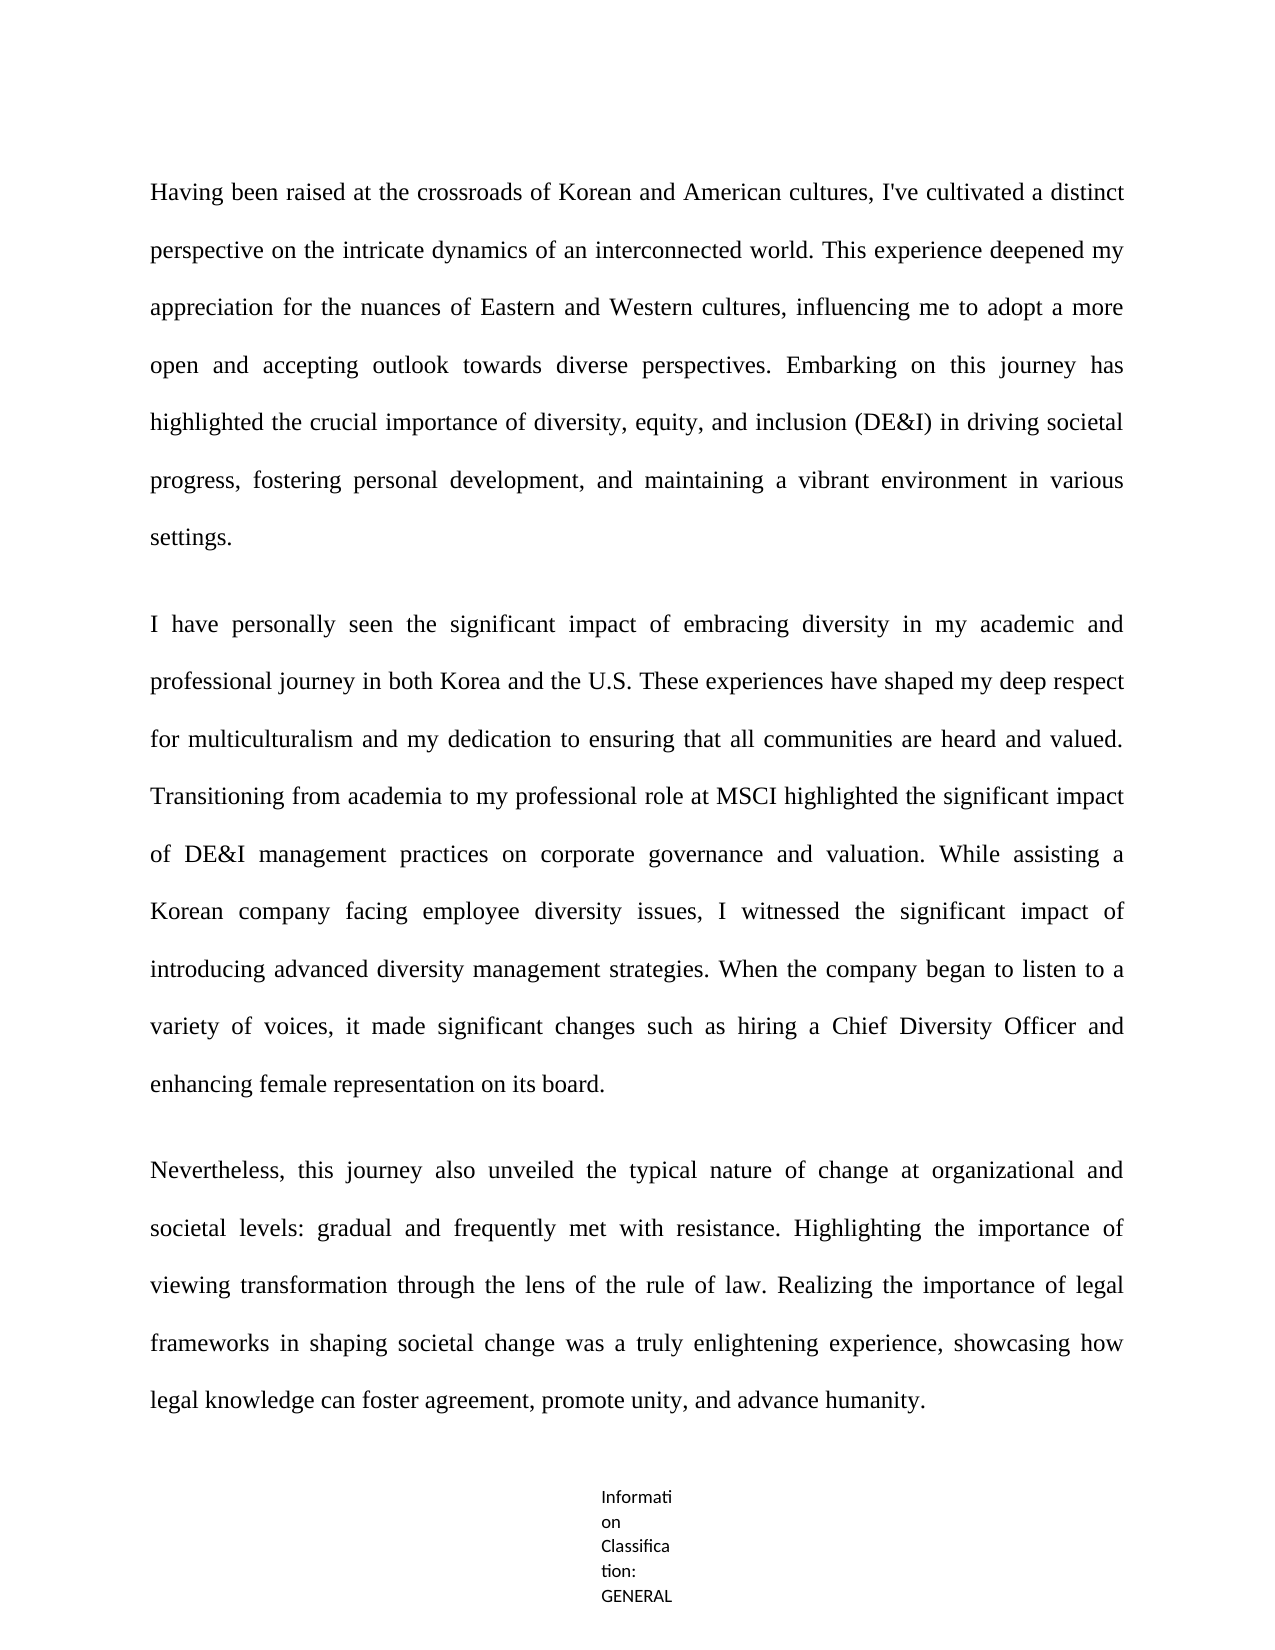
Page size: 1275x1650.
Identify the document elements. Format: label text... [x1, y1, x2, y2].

text I have personally seen the significant impact of embracing diversity in my academic and professional journey in both Korea and the U.S. These experiences have shaped my deep respect for multiculturalism and my dedication to ensuring that all communities are heard and valued. Transitioning from academia to my professional role at MSCI highlighted the significant impact of DE&I management practices on corporate governance and valuation. While assisting a Korean company facing employee diversity issues, I witnessed the significant impact of introducing advanced diversity management strategies. When the company began to listen to a variety of voices, it made significant changes such as hiring a Chief Diversity Officer and enhancing female representation on its board. [150, 609, 1125, 1098]
text Nevertheless, this journey also unveiled the typical nature of change at organizational and societal levels: gradual and frequently met with resistance. Highlighting the importance of viewing transformation through the lens of the rule of law. Realizing the importance of legal frameworks in shaping societal change was a truly enlightening experience, showcasing how legal knowledge can foster agreement, promote unity, and advance humanity. [150, 1156, 1125, 1414]
text Having been raised at the crossroads of Korean and American cultures, I've cultivated a distinct perspective on the intricate dynamics of an interconnected world. This experience deepened my appreciation for the nuances of Eastern and Western cultures, influencing me to adopt a more open and accepting outlook towards diverse perspectives. Embarking on this journey has highlighted the crucial importance of diversity, equity, and inclusion (DE&I) in driving societal progress, fostering personal development, and maintaining a vibrant environment in various settings. [150, 177, 1125, 551]
